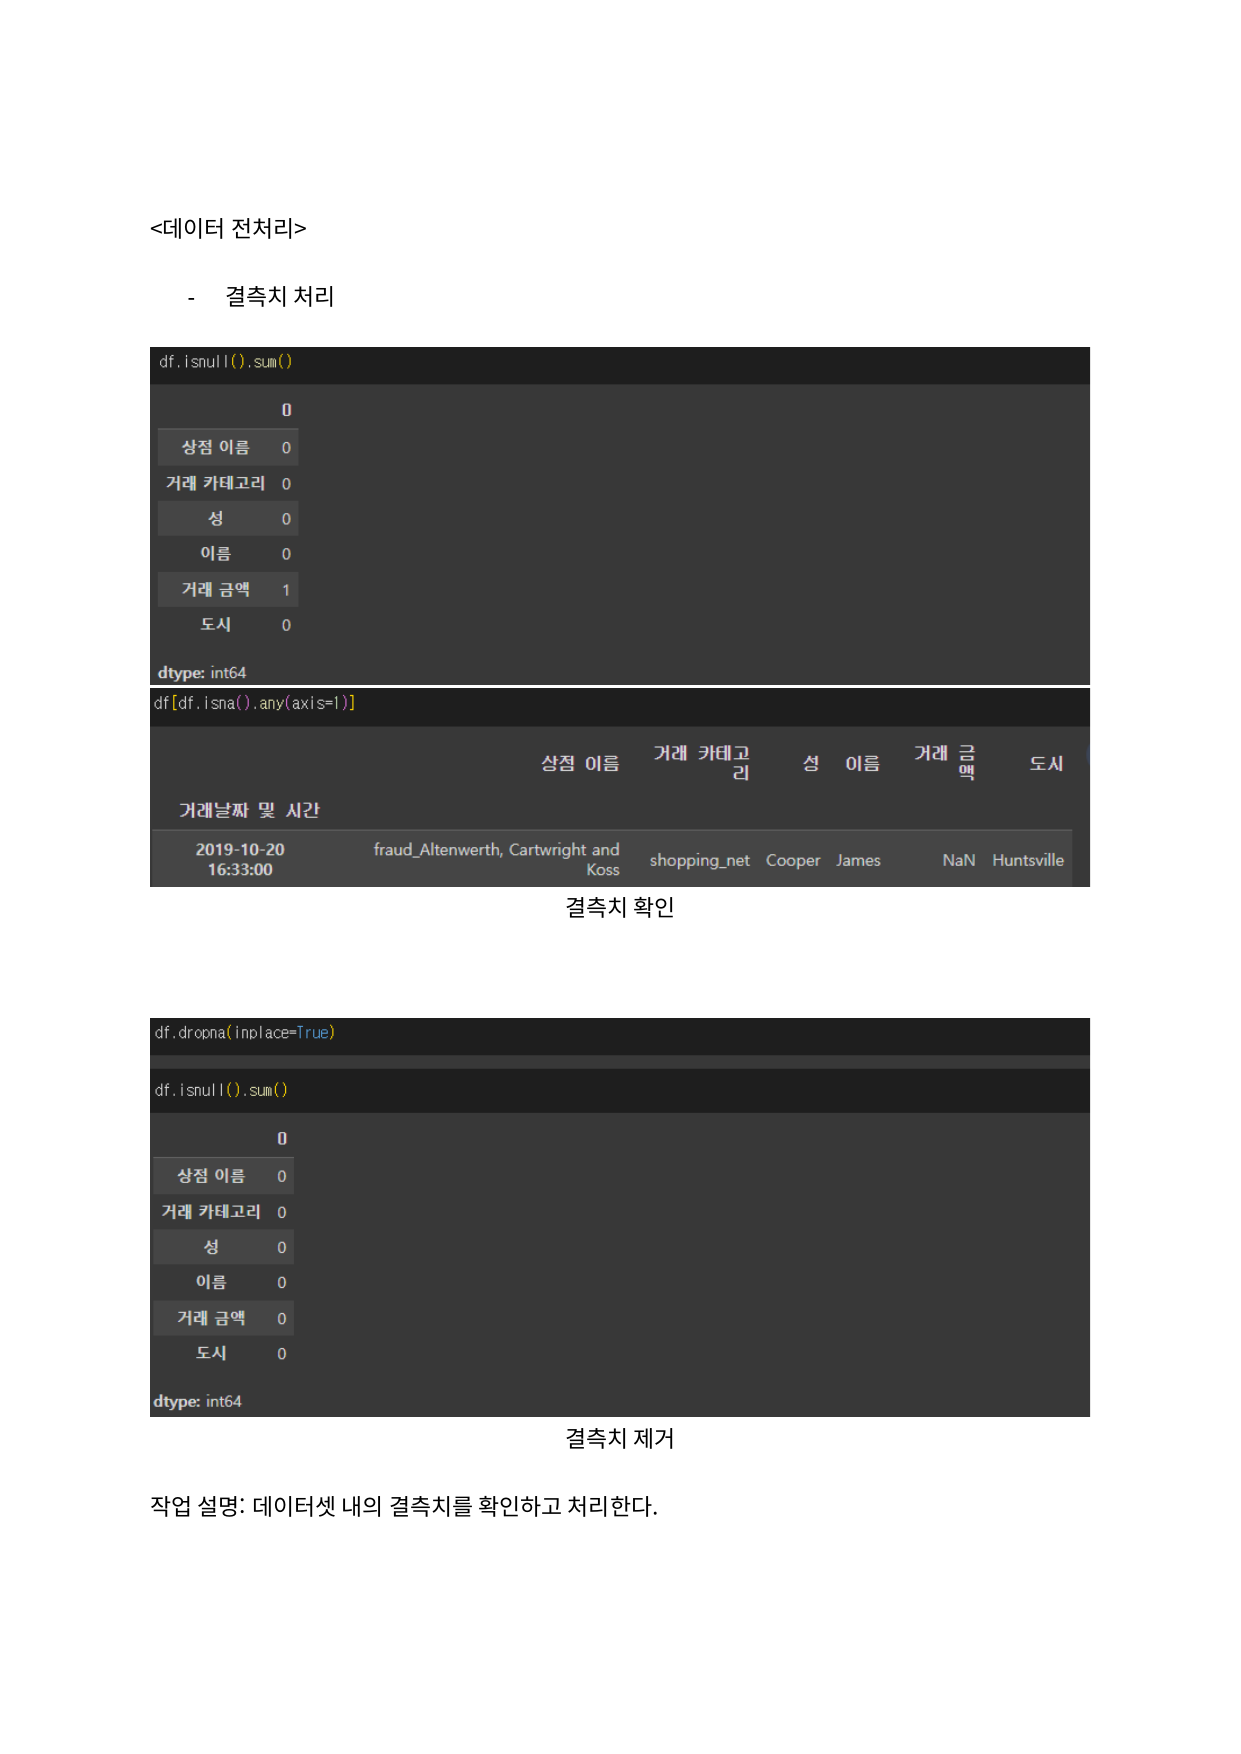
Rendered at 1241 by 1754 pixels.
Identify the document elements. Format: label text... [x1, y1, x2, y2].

text 결측치 확인 [150, 890, 1090, 923]
text <데이터 전처리> [150, 210, 1090, 244]
list 결측치 처리 [187, 279, 1090, 312]
picture [150, 347, 1091, 685]
text 작업 설명: 데이터셋 내의 결측치를 확인하고 처리한다. [150, 1489, 1090, 1522]
picture [150, 688, 1091, 887]
text 결측치 제거 [150, 1421, 1090, 1454]
picture [150, 1018, 1091, 1417]
